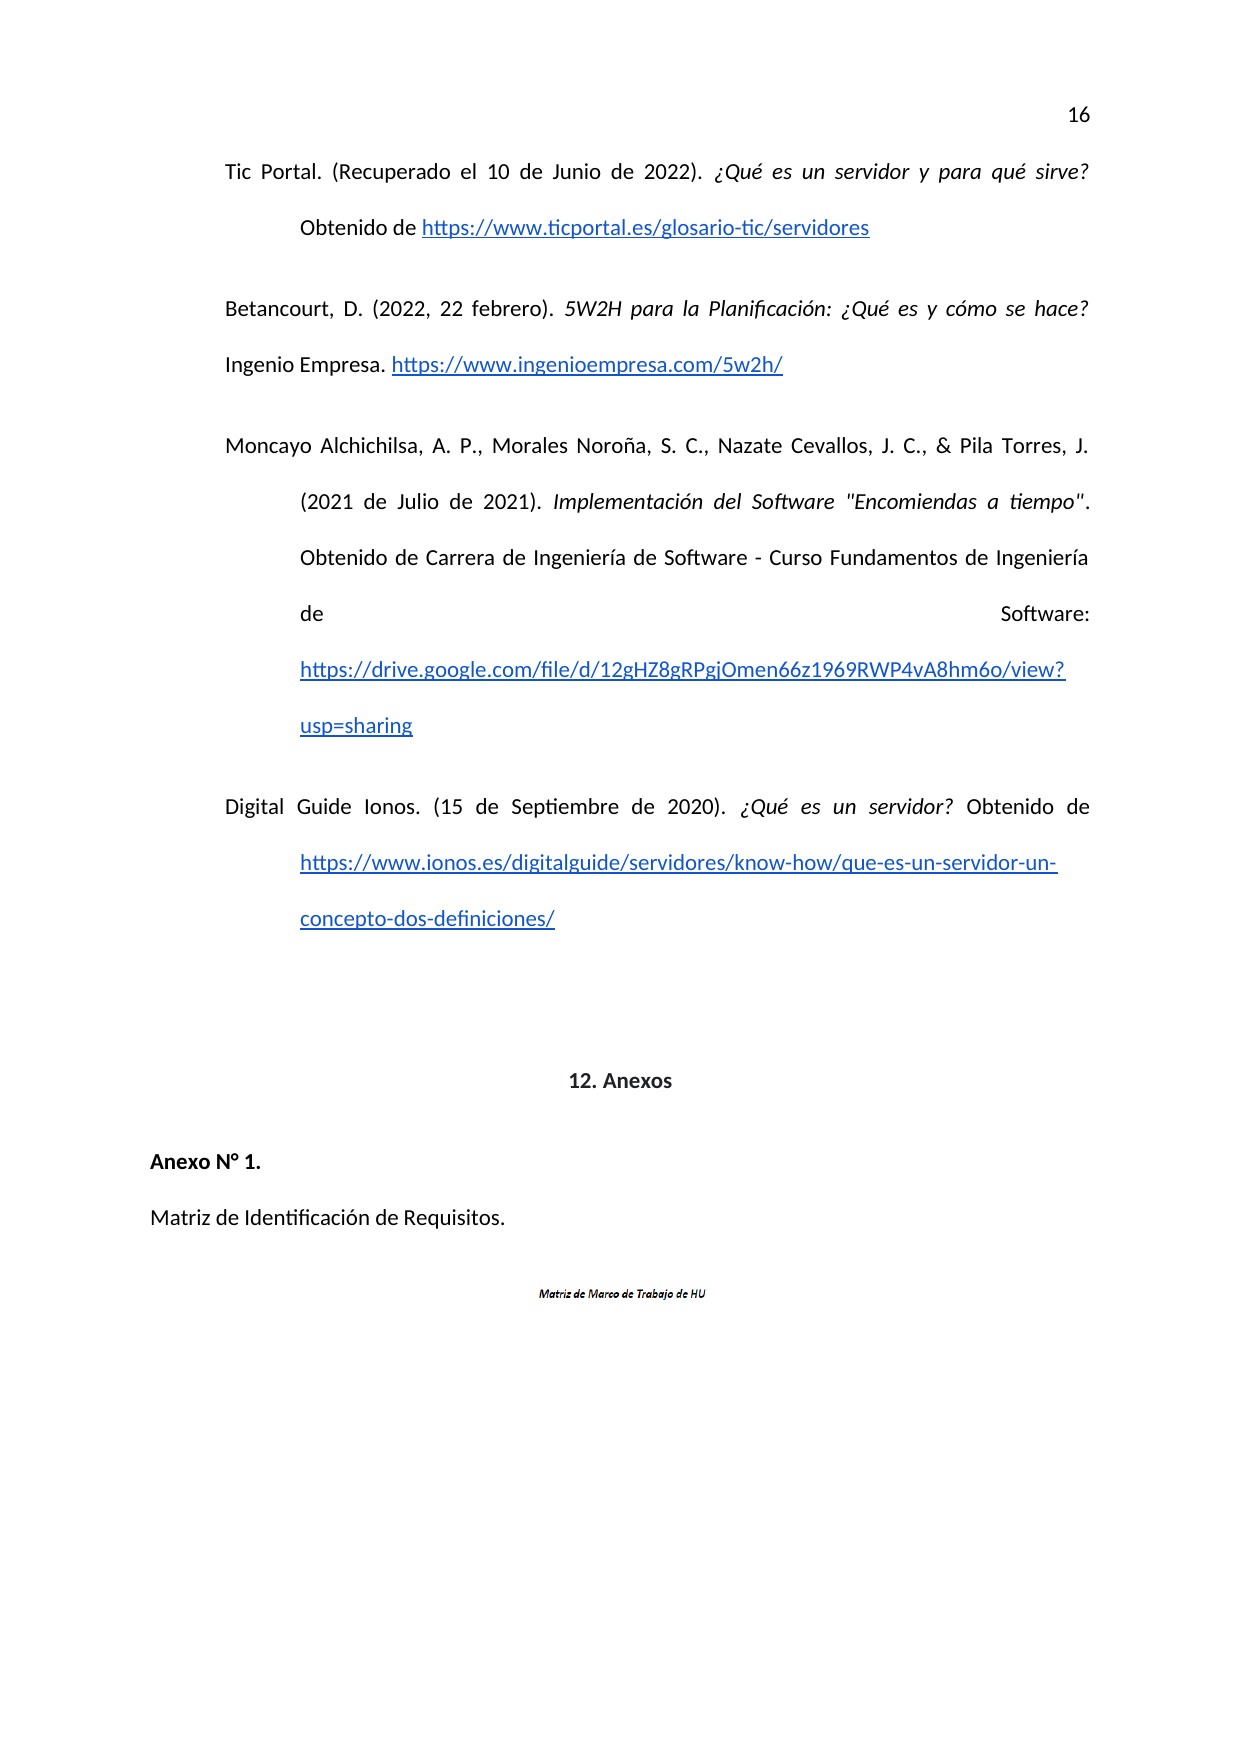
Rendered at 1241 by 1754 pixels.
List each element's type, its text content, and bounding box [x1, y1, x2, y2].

text Moncayo Alchichilsa, A. P., Morales Noroña, S. C., Nazate Cevallos, J. C., & Pila Torres, J. (2021 de Julio de 2021). Implementación del Software "Encomiendas a tiempo". Obtenido de Carrera de Ingeniería de Software - Curso Fundamentos de Ingeniería de Software: https://drive.google.com/file/d/12gHZ8gRPgjOmen66z1969RWP4vA8hm6o/view?usp=sharing [225, 431, 1090, 739]
text Betancourt, D. (2022, 22 febrero). 5W2H para la Planificación: ¿Qué es y cómo se hace? Ingenio Empresa. https://www.ingenioempresa.com/5w2h/ [225, 294, 1090, 378]
text Tic Portal. (Recuperado el 10 de Junio de 2022). ¿Qué es un servidor y para qué sirve? Obtenido de https://www.ticportal.es/glosario-tic/servidores [225, 157, 1090, 241]
picture [150, 1284, 1091, 1300]
text Anexo N° 1. Matriz de Identificación de Requisitos. [150, 1147, 1090, 1232]
text Digital Guide Ionos. (15 de Septiembre de 2020). ¿Qué es un servidor? Obtenido de https://www.ionos.es/digitalguide/servidores/know-how/que-es-un-servidor-un-concepto-dos-definiciones/ [225, 792, 1090, 932]
subtitle 12. Anexos [150, 1066, 1090, 1094]
